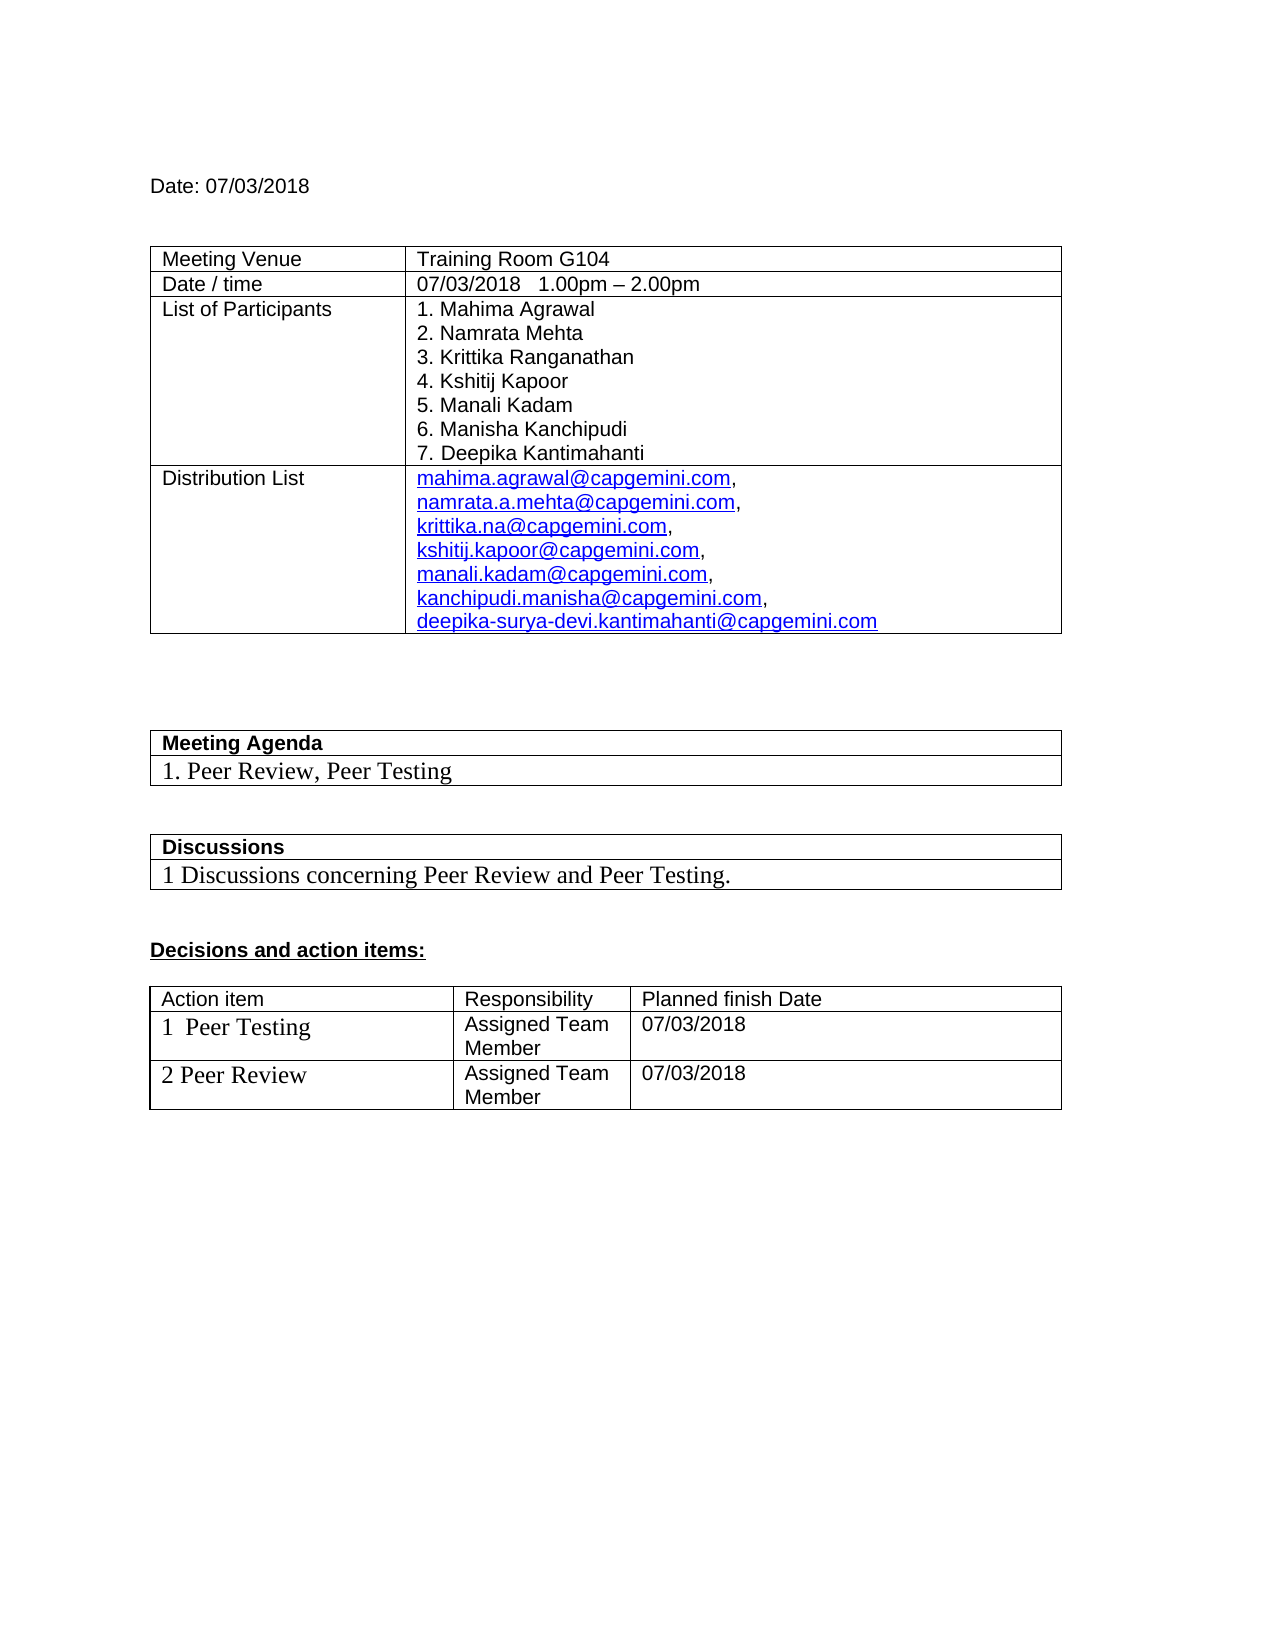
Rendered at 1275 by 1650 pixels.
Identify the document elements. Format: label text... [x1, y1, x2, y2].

table_cell 1 Discussions concerning Peer Review and Peer Testing. [151, 860, 1061, 889]
table_header Action item [151, 987, 453, 1011]
text Date: 07/03/2018 [150, 174, 1125, 198]
table_cell 1. Mahima Agrawal 2. Namrata Mehta 3. Krittika Ranganathan 4. Kshitij Kapoor 5. Manali Kadam 6. Manisha Kanchipudi 7. Deepika Kantimahanti [406, 297, 1061, 464]
table_header Discussions [151, 835, 1061, 859]
table_cell 2 Peer Review [151, 1061, 453, 1108]
table_header Responsibility [454, 987, 630, 1011]
table_cell 1 Peer Testing [151, 1012, 453, 1059]
table_cell 07/03/2018 [631, 1012, 1061, 1059]
table_cell 1. Peer Review, Peer Testing [151, 756, 1061, 785]
table_header Planned finish Date [631, 987, 1061, 1011]
table_cell 07/03/2018 1.00pm – 2.00pm [406, 272, 1061, 296]
table_cell 07/03/2018 [631, 1061, 1061, 1108]
table_cell Assigned Team Member [454, 1012, 630, 1059]
table_cell mahima.agrawal@capgemini.com, namrata.a.mehta@capgemini.com, krittika.na@capgemini.com, kshitij.kapoor@capgemini.com, manali.kadam@capgemini.com, kanchipudi.manisha@capgemini.com, deepika-surya-devi.kantimahanti@capgemini.com [406, 466, 1061, 633]
table_cell Distribution List [151, 466, 405, 633]
table_header Meeting Venue [151, 247, 405, 271]
table_cell Date / time [151, 272, 405, 296]
table_cell Assigned Team Member [454, 1061, 630, 1108]
table_header Meeting Agenda [151, 731, 1061, 755]
text Decisions and action items: [150, 938, 1125, 962]
table_cell List of Participants [151, 297, 405, 464]
table_header Training Room G104 [406, 247, 1061, 271]
